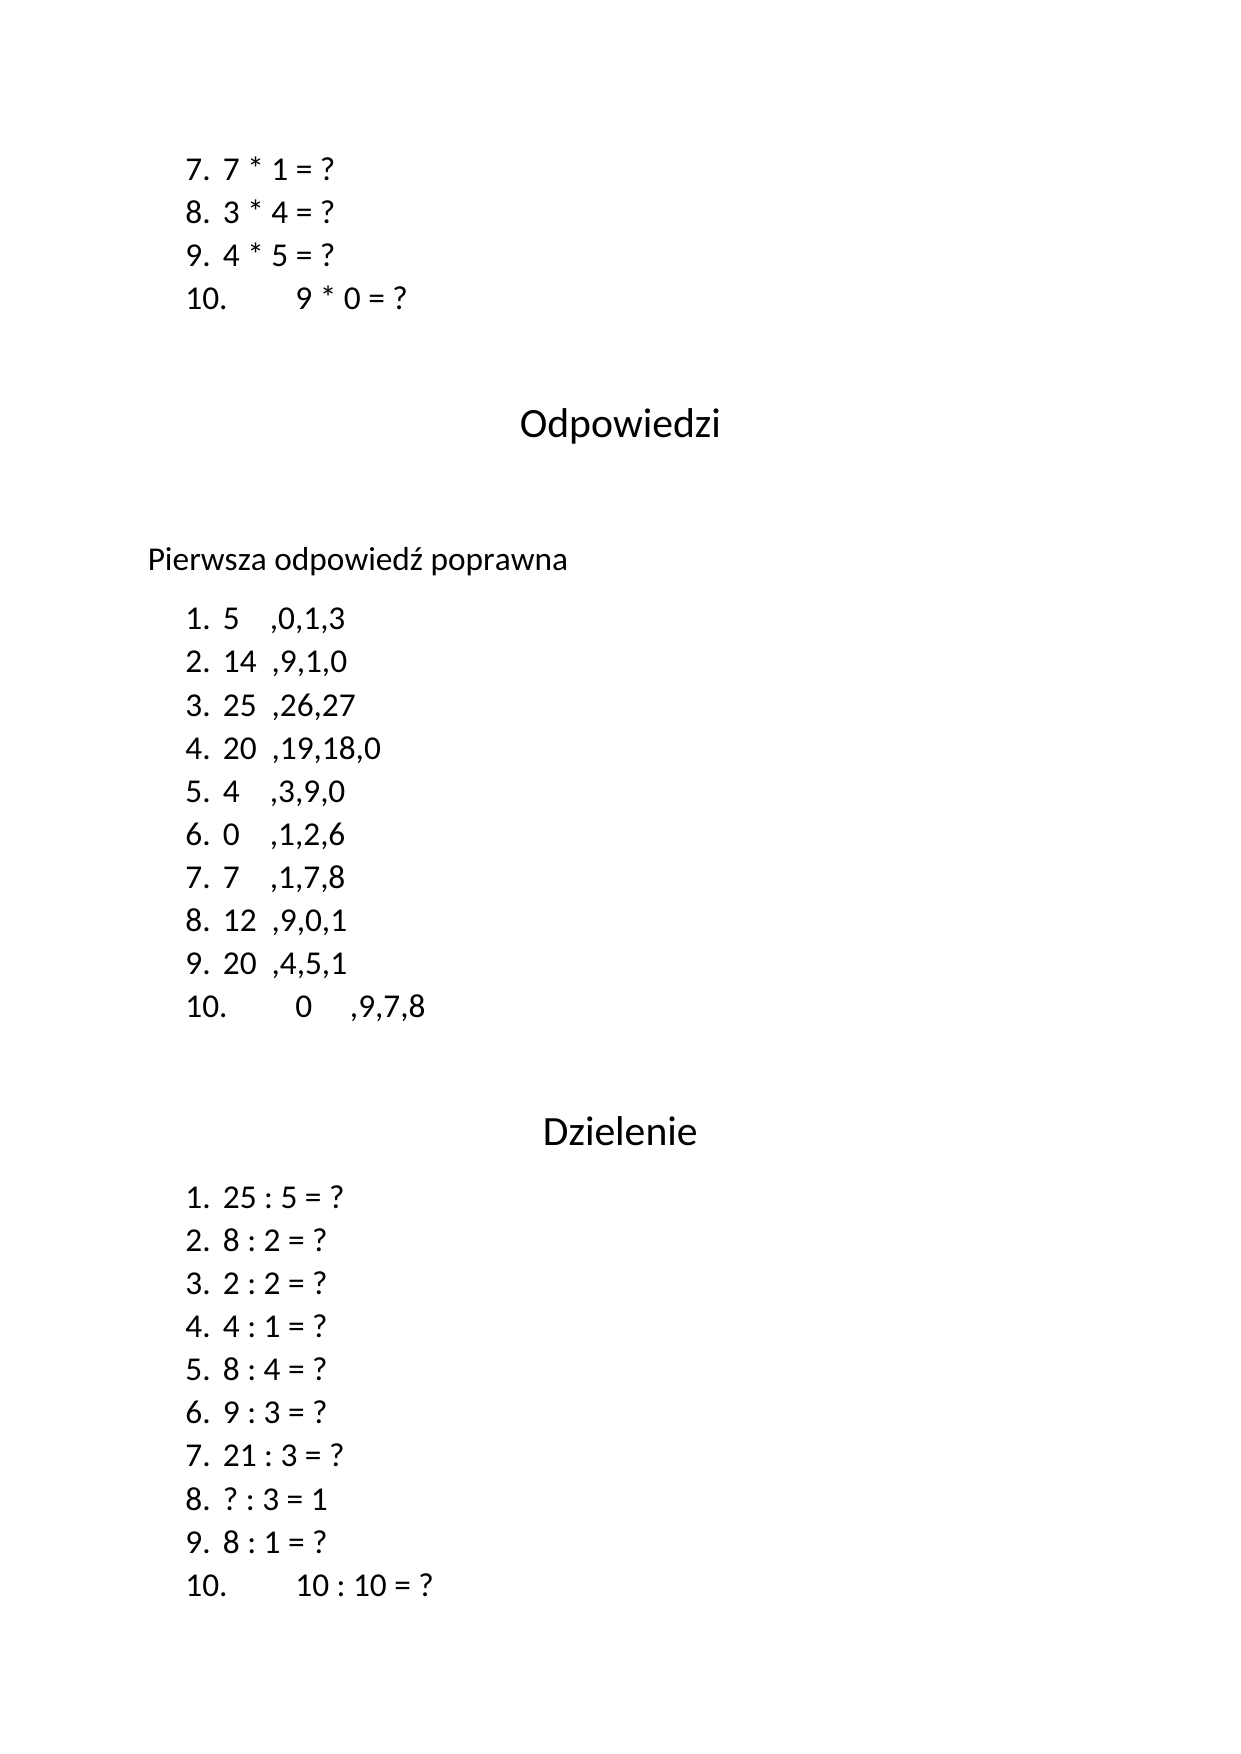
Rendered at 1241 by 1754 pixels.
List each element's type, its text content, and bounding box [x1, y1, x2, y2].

list 21 : 3 = ? [185, 1434, 1093, 1475]
list ? : 3 = 1 [185, 1477, 1093, 1518]
list 4 : 1 = ? [185, 1305, 1093, 1346]
list 4 ,3,9,0 [185, 770, 1093, 811]
list 25 : 5 = ? [185, 1176, 1093, 1216]
list 9 * 0 = ? [185, 277, 1093, 318]
list 14 ,9,1,0 [185, 641, 1093, 681]
list 7 * 1 = ? [185, 148, 1093, 188]
list 10 : 10 = ? [185, 1564, 1093, 1604]
list 4 * 5 = ? [185, 234, 1093, 274]
list 12 ,9,0,1 [185, 899, 1093, 940]
list 0 ,1,2,6 [185, 813, 1093, 854]
list 5 ,0,1,3 [185, 597, 1093, 638]
list 25 ,26,27 [185, 684, 1093, 724]
text Pierwsza odpowiedź poprawna [148, 538, 1093, 578]
list 8 : 1 = ? [185, 1521, 1093, 1561]
list 3 * 4 = ? [185, 191, 1093, 231]
list 20 ,19,18,0 [185, 727, 1093, 767]
list 0 ,9,7,8 [185, 986, 1093, 1026]
list 8 : 4 = ? [185, 1348, 1093, 1389]
list 9 : 3 = ? [185, 1391, 1093, 1432]
list 8 : 2 = ? [185, 1219, 1093, 1259]
list 7 ,1,7,8 [185, 856, 1093, 897]
list 2 : 2 = ? [185, 1262, 1093, 1303]
text Odpowiedzi [148, 397, 1093, 447]
text Dzielenie [148, 1105, 1093, 1156]
list 20 ,4,5,1 [185, 942, 1093, 983]
